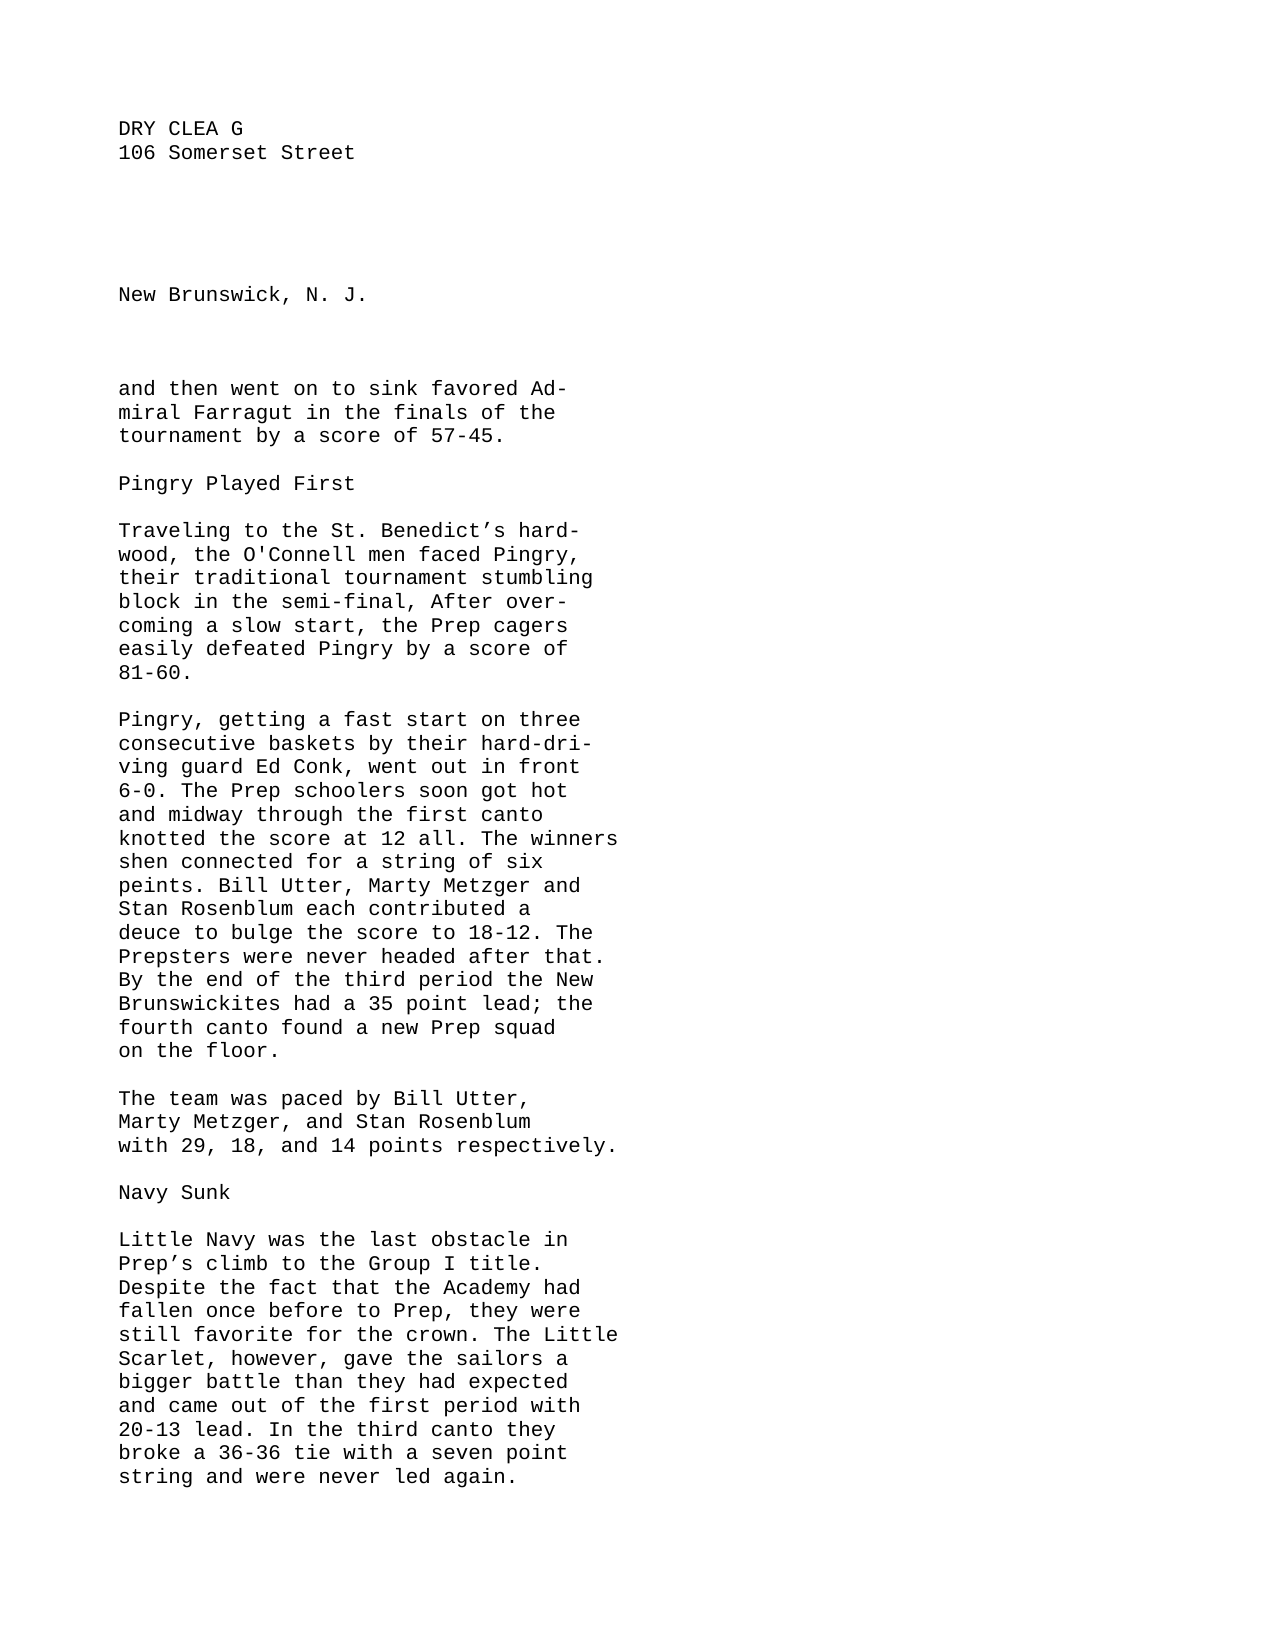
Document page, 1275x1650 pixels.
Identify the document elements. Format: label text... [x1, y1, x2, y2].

text By the end of the third period the New [118, 969, 1157, 993]
text on the floor. [118, 1040, 1157, 1064]
text Brunswickites had a 35 point lead; the [118, 993, 1157, 1017]
text string and were never led again. [118, 1466, 1157, 1489]
text miral Farragut in the finals of the [118, 402, 1157, 426]
text Marty Metzger, and Stan Rosenblum [118, 1111, 1157, 1135]
text Prepsters were never headed after that. [118, 946, 1157, 969]
text deuce to bulge the score to 18-12. The [118, 922, 1157, 946]
text Stan Rosenblum each contributed a [118, 898, 1157, 922]
text and midway through the first canto [118, 804, 1157, 827]
text consecutive baskets by their hard-dri- [118, 733, 1157, 757]
text their traditional tournament stumbling [118, 567, 1157, 591]
text Prep’s climb to the Group I title. [118, 1253, 1157, 1277]
text coming a slow start, the Prep cagers [118, 615, 1157, 638]
text with 29, 18, and 14 points respectively. [118, 1135, 1157, 1158]
text Pingry, getting a fast start on three [118, 709, 1157, 733]
text and came out of the first period with [118, 1395, 1157, 1419]
text knotted the score at 12 all. The winners [118, 827, 1157, 851]
text fallen once before to Prep, they were [118, 1300, 1157, 1324]
text broke a 36-36 tie with a seven point [118, 1442, 1157, 1466]
text 6-0. The Prep schoolers soon got hot [118, 780, 1157, 804]
text bigger battle than they had expected [118, 1371, 1157, 1395]
text 81-60. [118, 662, 1157, 686]
text 106 Somerset Street [118, 142, 1157, 165]
text New Brunswick, N. J. [118, 284, 1157, 307]
text easily defeated Pingry by a score of [118, 638, 1157, 662]
text Despite the fact that the Academy had [118, 1277, 1157, 1300]
text and then went on to sink favored Ad- [118, 378, 1157, 402]
text Navy Sunk [118, 1182, 1157, 1206]
text Pingry Played First [118, 473, 1157, 496]
text Scarlet, however, gave the sailors a [118, 1348, 1157, 1371]
text Little Navy was the last obstacle in [118, 1229, 1157, 1253]
text fourth canto found a new Prep squad [118, 1017, 1157, 1040]
text tournament by a score of 57-45. [118, 426, 1157, 449]
text Traveling to the St. Benedict’s hard- [118, 520, 1157, 544]
text DRY CLEA G [118, 118, 1157, 142]
text peints. Bill Utter, Marty Metzger and [118, 875, 1157, 898]
text wood, the O'Connell men faced Pingry, [118, 544, 1157, 567]
text block in the semi-final, After over- [118, 591, 1157, 615]
text ving guard Ed Conk, went out in front [118, 757, 1157, 780]
text still favorite for the crown. The Little [118, 1324, 1157, 1348]
text The team was paced by Bill Utter, [118, 1088, 1157, 1111]
text shen connected for a string of six [118, 851, 1157, 875]
text 20-13 lead. In the third canto they [118, 1419, 1157, 1442]
